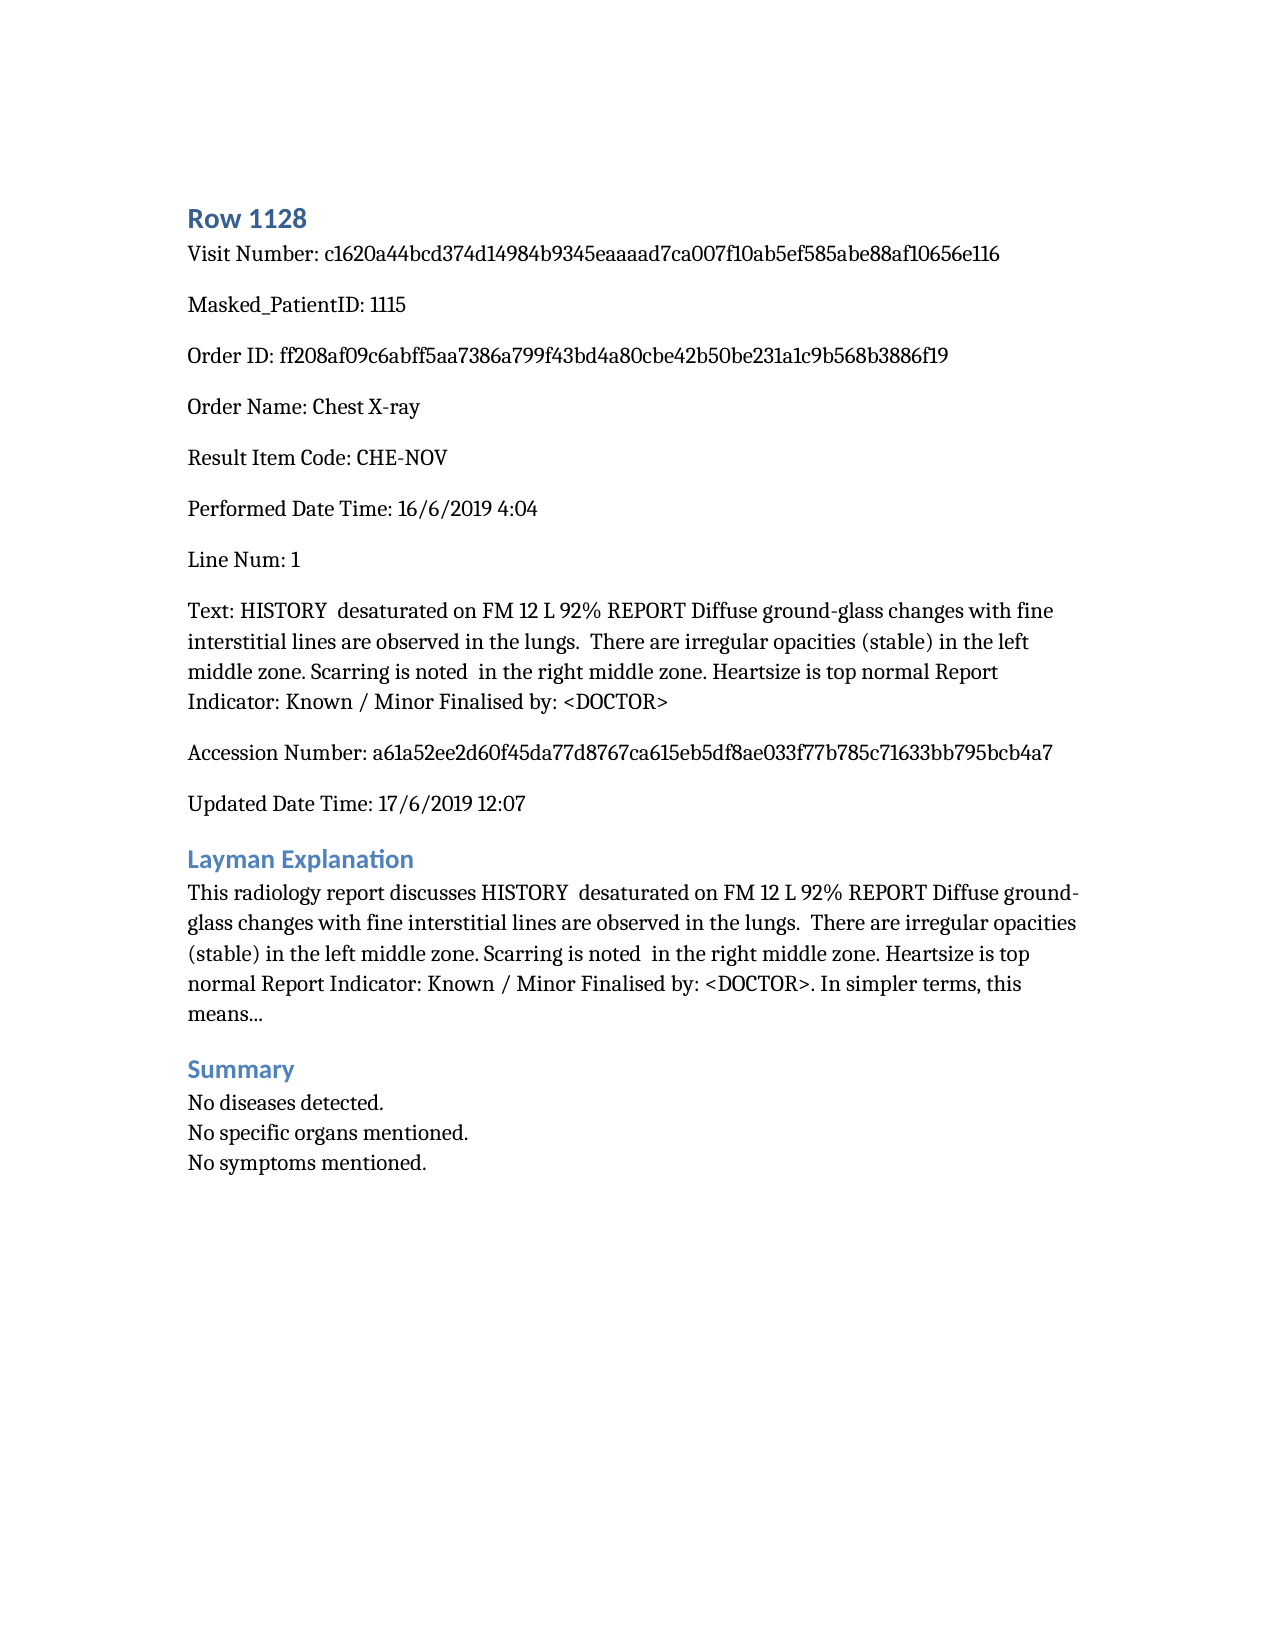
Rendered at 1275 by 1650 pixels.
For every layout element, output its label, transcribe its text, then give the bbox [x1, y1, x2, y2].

text Result Item Code: CHE-NOV [187, 445, 1087, 471]
text Visit Number: c1620a44bcd374d14984b9345eaaaad7ca007f10ab5ef585abe88af10656e116 [187, 241, 1087, 267]
text Order ID: ff208af09c6abff5aa7386a799f43bd4a80cbe42b50be231a1c9b568b3886f19 [187, 343, 1087, 369]
text Performed Date Time: 16/6/2019 4:04 [187, 496, 1087, 522]
text This radiology report discusses HISTORY desaturated on FM 12 L 92% REPORT Diffuse ground-glass changes with fine interstitial lines are observed in the lungs. There are irregular opacities (stable) in the left middle zone. Scarring is noted in the right middle zone. Heartsize is top normal Report Indicator: Known / Minor Finalised by: <DOCTOR>. In simpler terms, this means... [187, 880, 1087, 1027]
subtitle Layman Explanation [187, 842, 1087, 875]
text No diseases detected. No specific organs mentioned. No symptoms mentioned. [187, 1090, 1087, 1176]
text Line Num: 1 [187, 547, 1087, 573]
text Updated Date Time: 17/6/2019 12:07 [187, 791, 1087, 817]
text Accession Number: a61a52ee2d60f45da77d8767ca615eb5df8ae033f77b785c71633bb795bcb4a7 [187, 740, 1087, 766]
text Order Name: Chest X-ray [187, 394, 1087, 420]
text Masked_PatientID: 1115 [187, 292, 1087, 318]
text Text: HISTORY desaturated on FM 12 L 92% REPORT Diffuse ground-glass changes with fine interstitial lines are observed in the lungs. There are irregular opacities (stable) in the left middle zone. Scarring is noted in the right middle zone. Heartsize is top normal Report Indicator: Known / Minor Finalised by: <DOCTOR> [187, 598, 1087, 715]
subtitle Row 1128 [187, 200, 1087, 236]
subtitle Summary [187, 1052, 1087, 1085]
